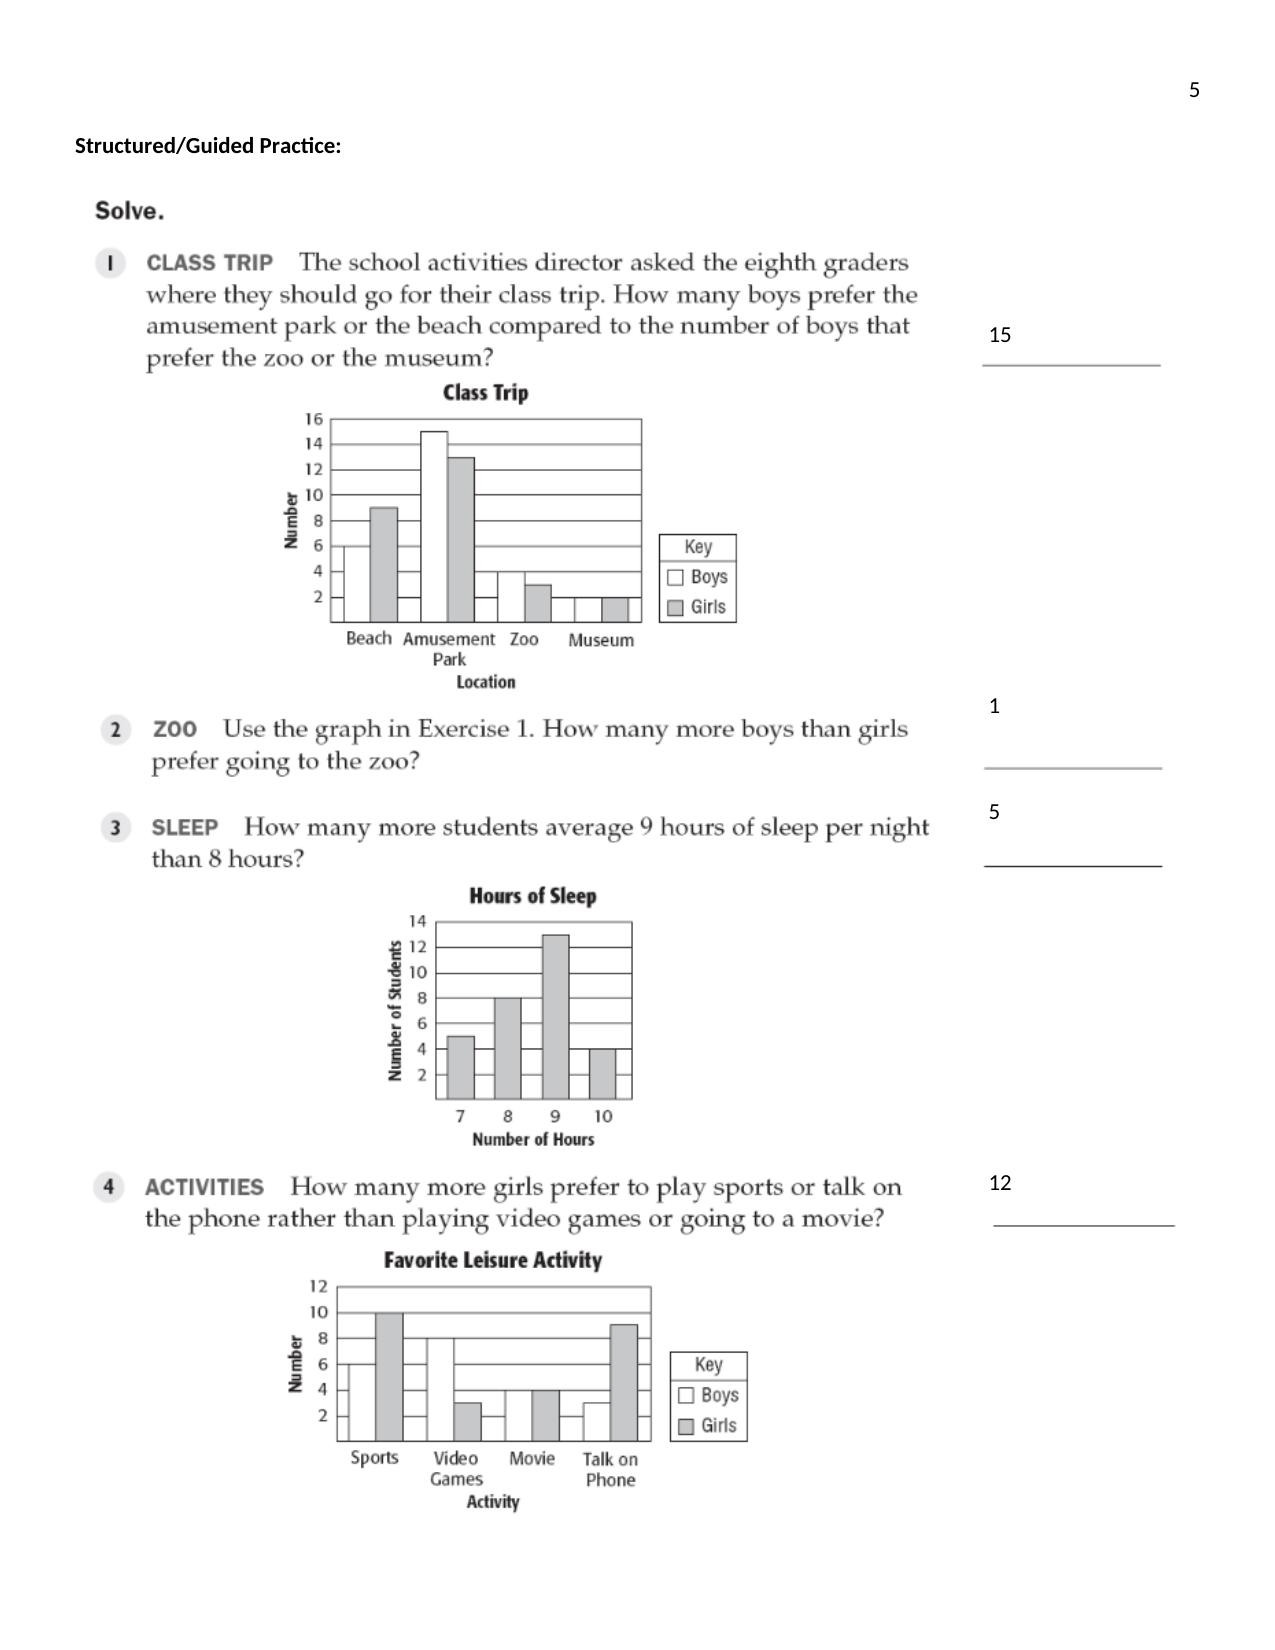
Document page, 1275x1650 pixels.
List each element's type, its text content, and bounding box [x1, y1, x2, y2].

picture [85, 184, 1190, 1525]
text Structured/Guided Practice: [75, 131, 1200, 159]
